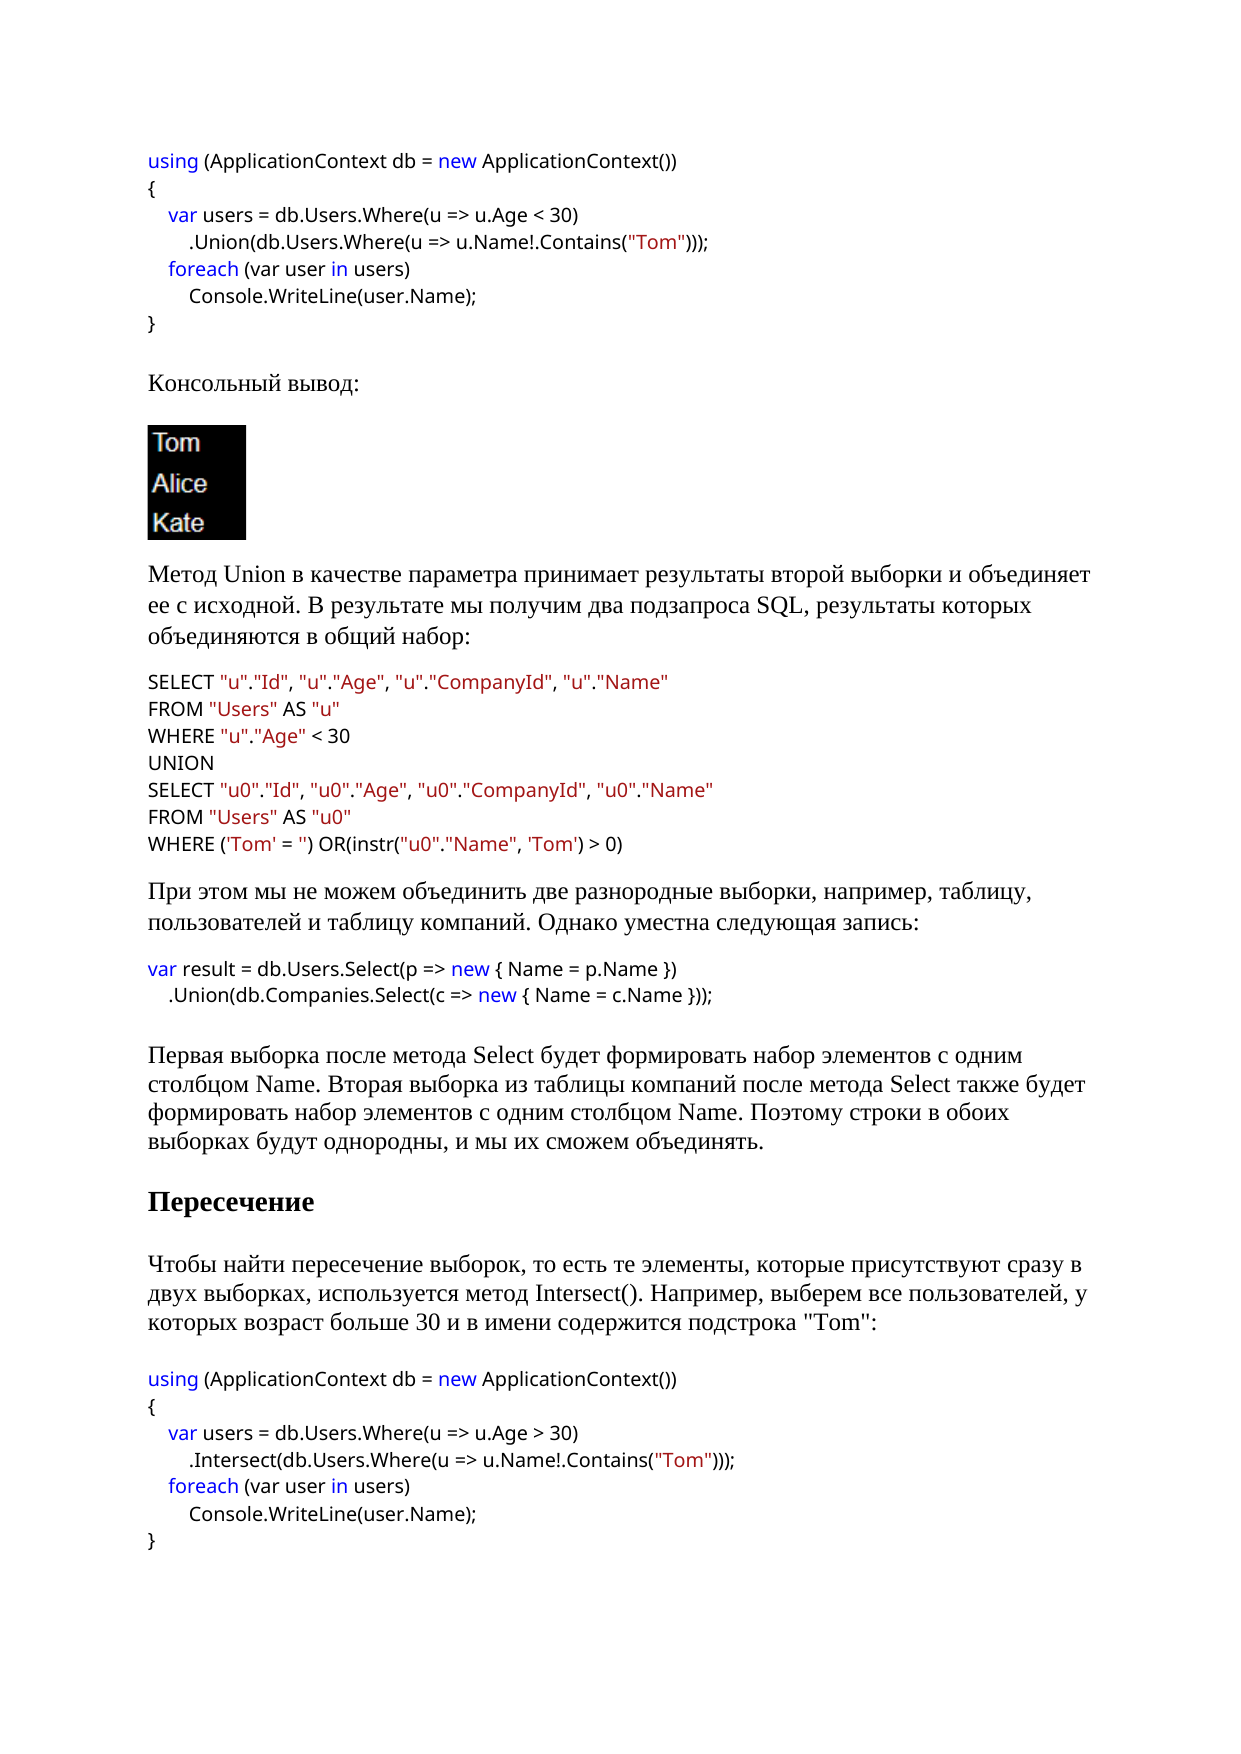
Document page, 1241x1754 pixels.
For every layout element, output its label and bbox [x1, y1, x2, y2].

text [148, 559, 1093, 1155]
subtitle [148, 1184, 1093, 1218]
picture [147, 425, 247, 540]
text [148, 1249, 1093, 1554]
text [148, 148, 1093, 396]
